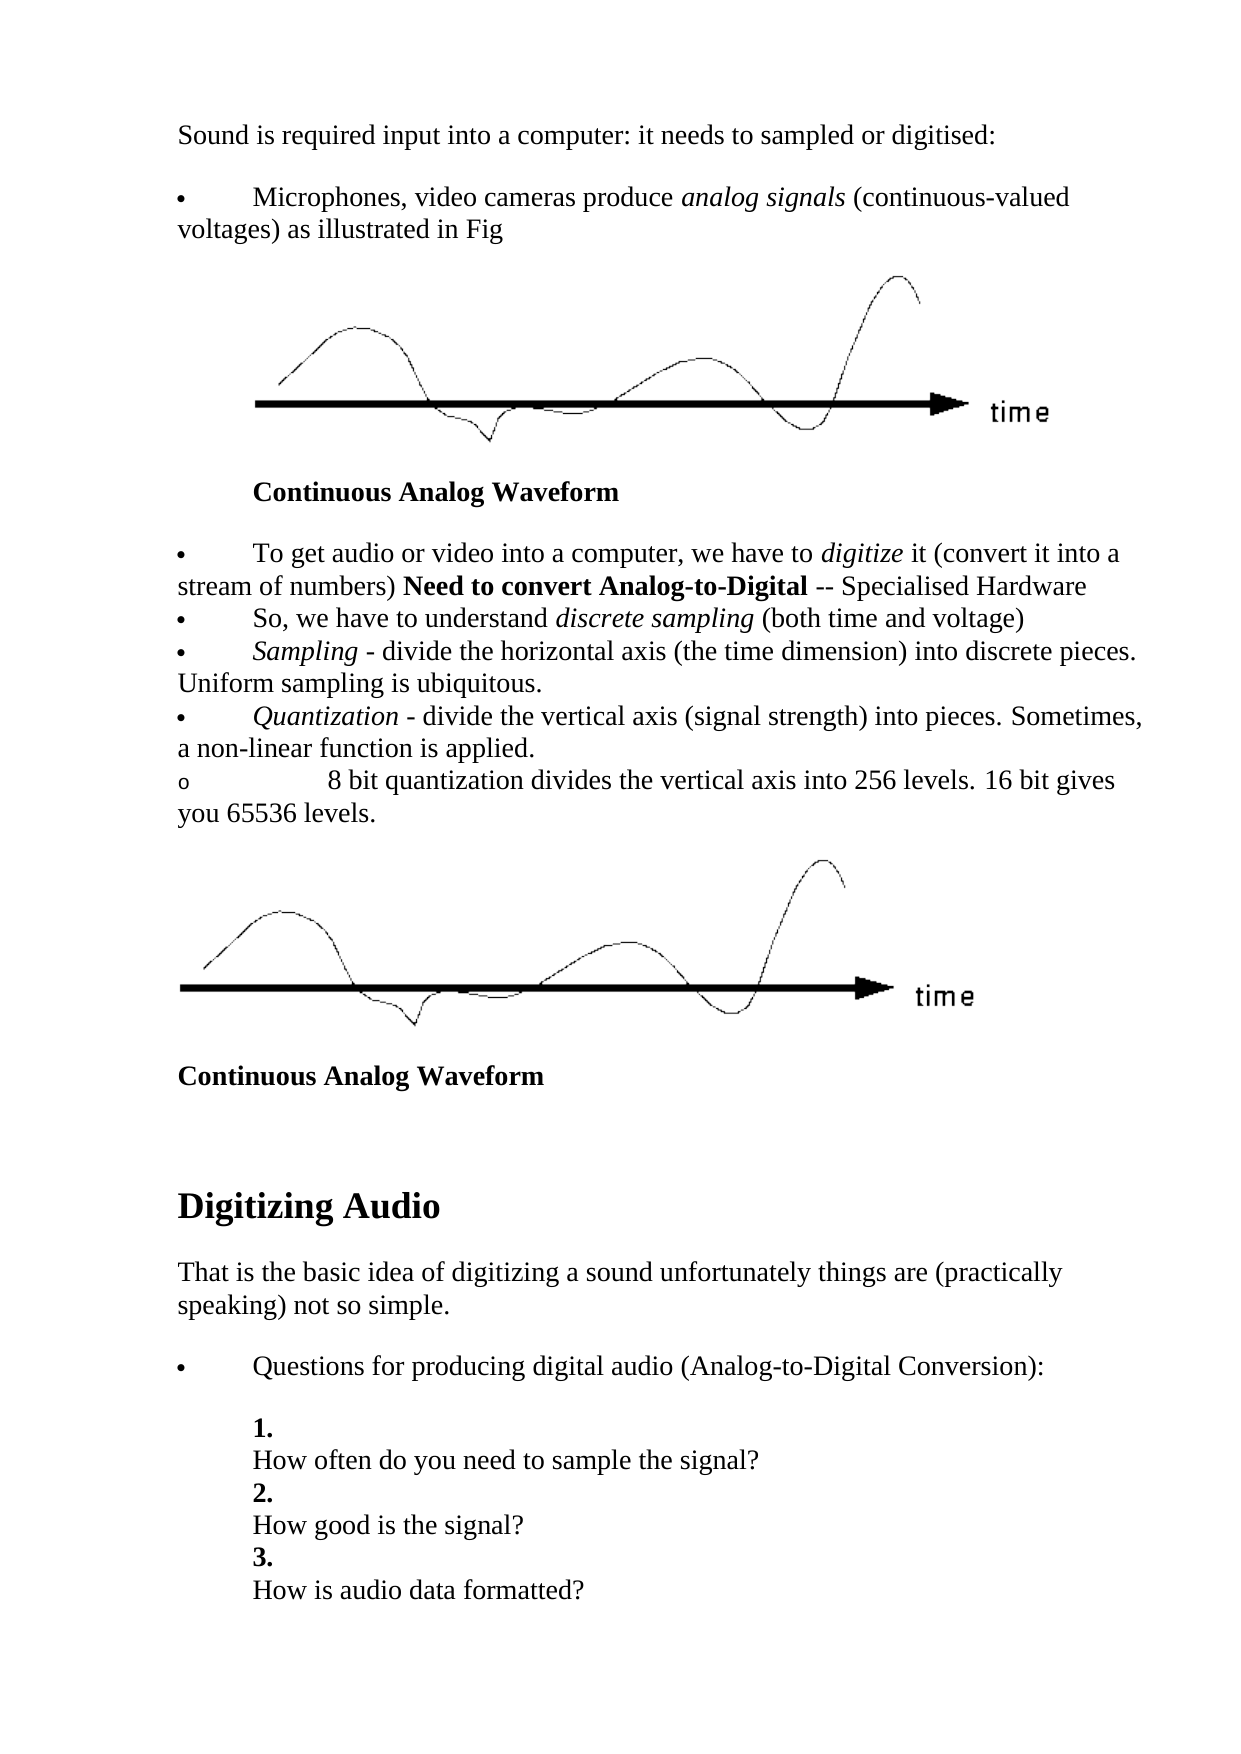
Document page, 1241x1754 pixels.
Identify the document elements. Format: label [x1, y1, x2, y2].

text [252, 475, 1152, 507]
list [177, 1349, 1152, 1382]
picture [177, 857, 977, 1030]
picture [252, 273, 1052, 446]
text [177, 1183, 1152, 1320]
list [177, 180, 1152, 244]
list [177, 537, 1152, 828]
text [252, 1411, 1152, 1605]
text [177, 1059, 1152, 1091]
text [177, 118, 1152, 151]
